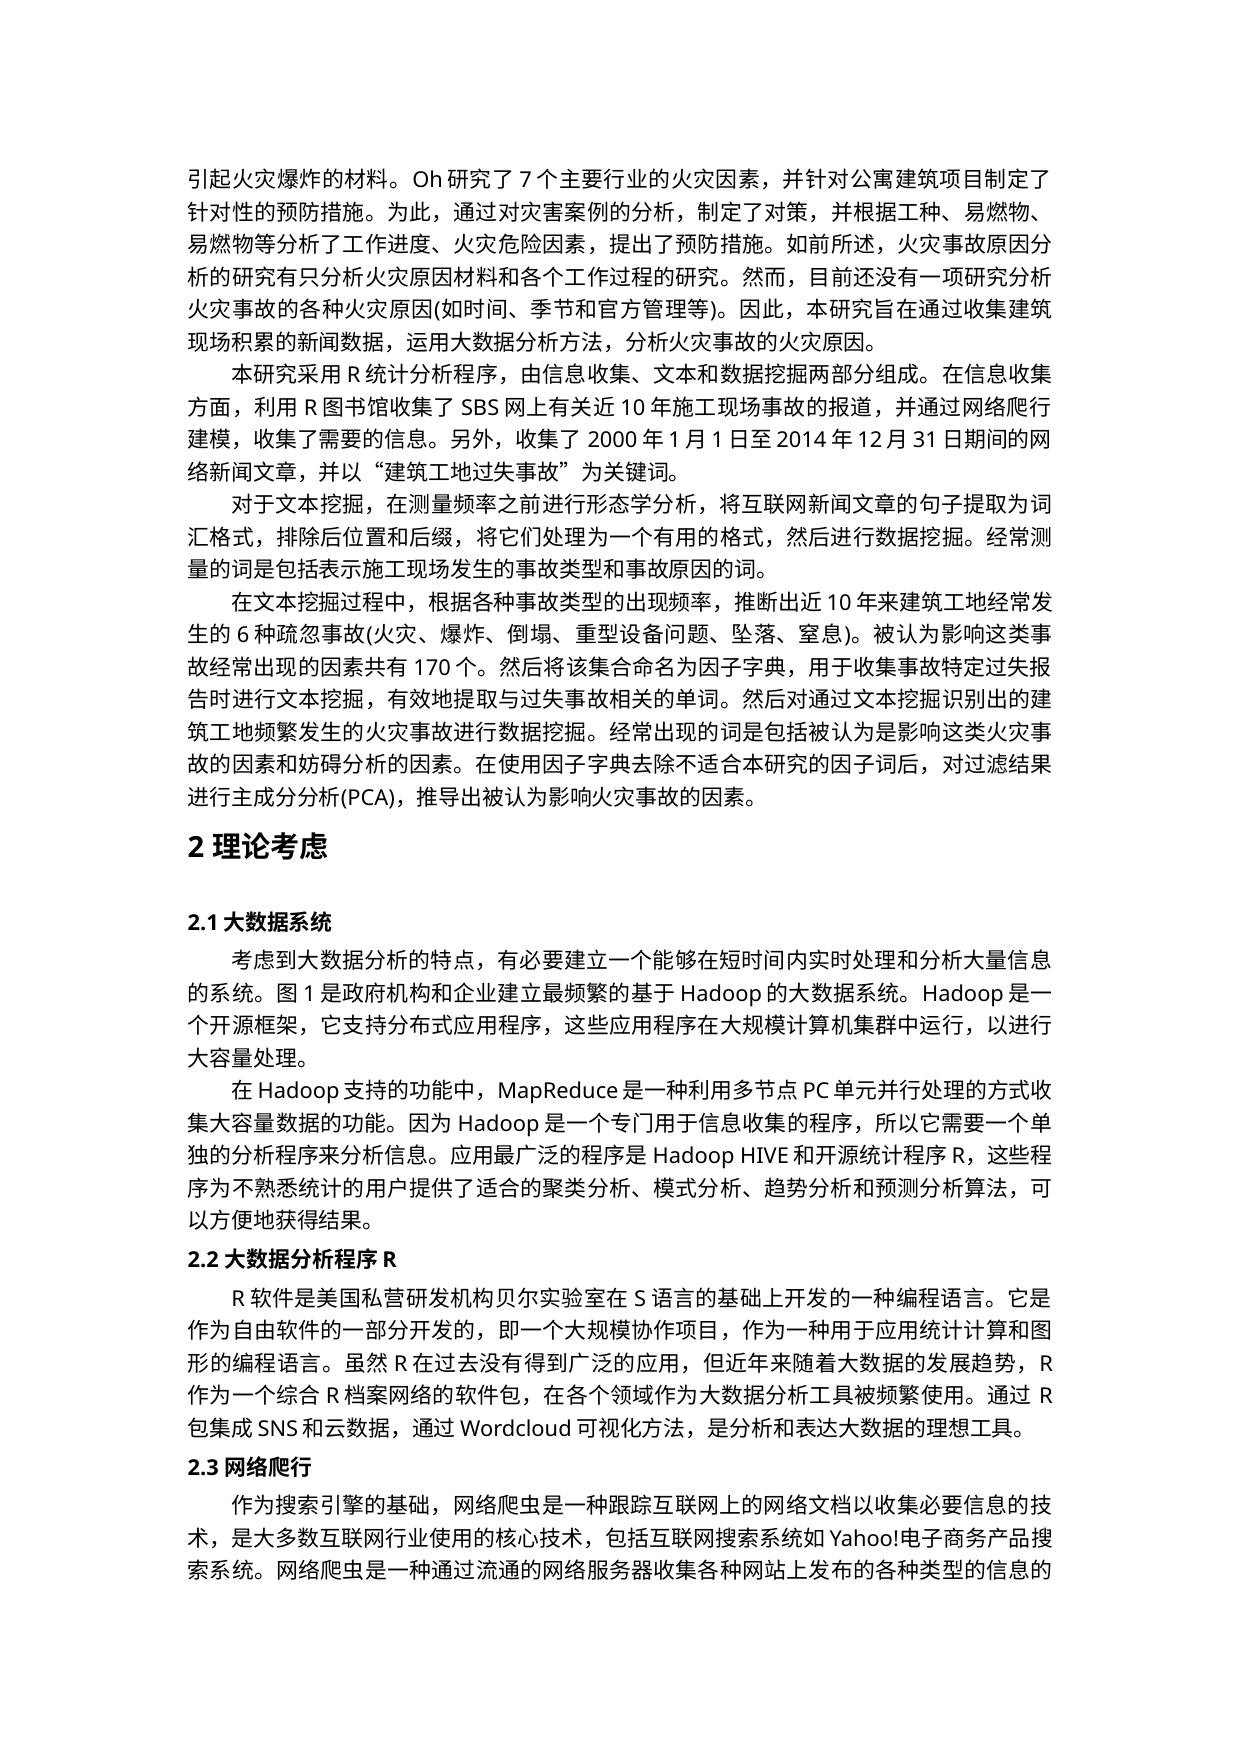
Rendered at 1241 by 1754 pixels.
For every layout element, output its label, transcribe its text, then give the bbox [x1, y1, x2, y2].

text 2 理论考虑 [187, 812, 1053, 877]
text 2.2 大数据分析程序R [187, 1242, 1053, 1274]
text 本研究采用R统计分析程序，由信息收集、文本和数据挖掘两部分组成。在信息收集方面，利用R图书馆收集了SBS网上有关近10年施工现场事故的报道，并通过网络爬行建模，收集了需要的信息。另外，收集了2000年1月1日至2014年12月31日期间的网络新闻文章，并以“建筑工地过失事故”为关键词。 [187, 357, 1053, 487]
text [187, 1488, 1053, 1586]
text R软件是美国私营研发机构贝尔实验室在S语言的基础上开发的一种编程语言。它是作为自由软件的一部分开发的，即一个大规模协作项目，作为一种用于应用统计计算和图形的编程语言。虽然R在过去没有得到广泛的应用，但近年来随着大数据的发展趋势，R作为一个综合R档案网络的软件包，在各个领域作为大数据分析工具被频繁使用。通过R包集成SNS和云数据，通过Wordcloud可视化方法，是分析和表达大数据的理想工具。 [187, 1281, 1053, 1443]
text 2.1大数据系统 [187, 904, 1053, 937]
text 对于文本挖掘，在测量频率之前进行形态学分析，将互联网新闻文章的句子提取为词汇格式，排除后位置和后缀，将它们处理为一个有用的格式，然后进行数据挖掘。经常测量的词是包括表示施工现场发生的事故类型和事故原因的词。 [187, 487, 1053, 584]
text 在文本挖掘过程中，根据各种事故类型的出现频率，推断出近10年来建筑工地经常发生的6种疏忽事故(火灾、爆炸、倒塌、重型设备问题、坠落、窒息)。被认为影响这类事故经常出现的因素共有170个。然后将该集合命名为因子字典，用于收集事故特定过失报告时进行文本挖掘，有效地提取与过失事故相关的单词。然后对通过文本挖掘识别出的建筑工地频繁发生的火灾事故进行数据挖掘。经常出现的词是包括被认为是影响这类火灾事故的因素和妨碍分析的因素。在使用因子字典去除不适合本研究的因子词后，对过滤结果进行主成分分析(PCA)，推导出被认为影响火灾事故的因素。 [187, 584, 1053, 812]
text 在Hadoop支持的功能中，MapReduce是一种利用多节点PC单元并行处理的方式收集大容量数据的功能。因为Hadoop是一个专门用于信息收集的程序，所以它需要一个单独的分析程序来分析信息。应用最广泛的程序是Hadoop HIVE和开源统计程序R，这些程序为不熟悉统计的用户提供了适合的聚类分析、模式分析、趋势分析和预测分析算法，可以方便地获得结果。 [187, 1073, 1053, 1236]
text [187, 162, 1053, 357]
text 考虑到大数据分析的特点，有必要建立一个能够在短时间内实时处理和分析大量信息的系统。图1是政府机构和企业建立最频繁的基于Hadoop的大数据系统。Hadoop是一个开源框架，它支持分布式应用程序，这些应用程序在大规模计算机集群中运行，以进行大容量处理。 [187, 943, 1053, 1073]
text 2.3 网络爬行 [187, 1449, 1053, 1482]
